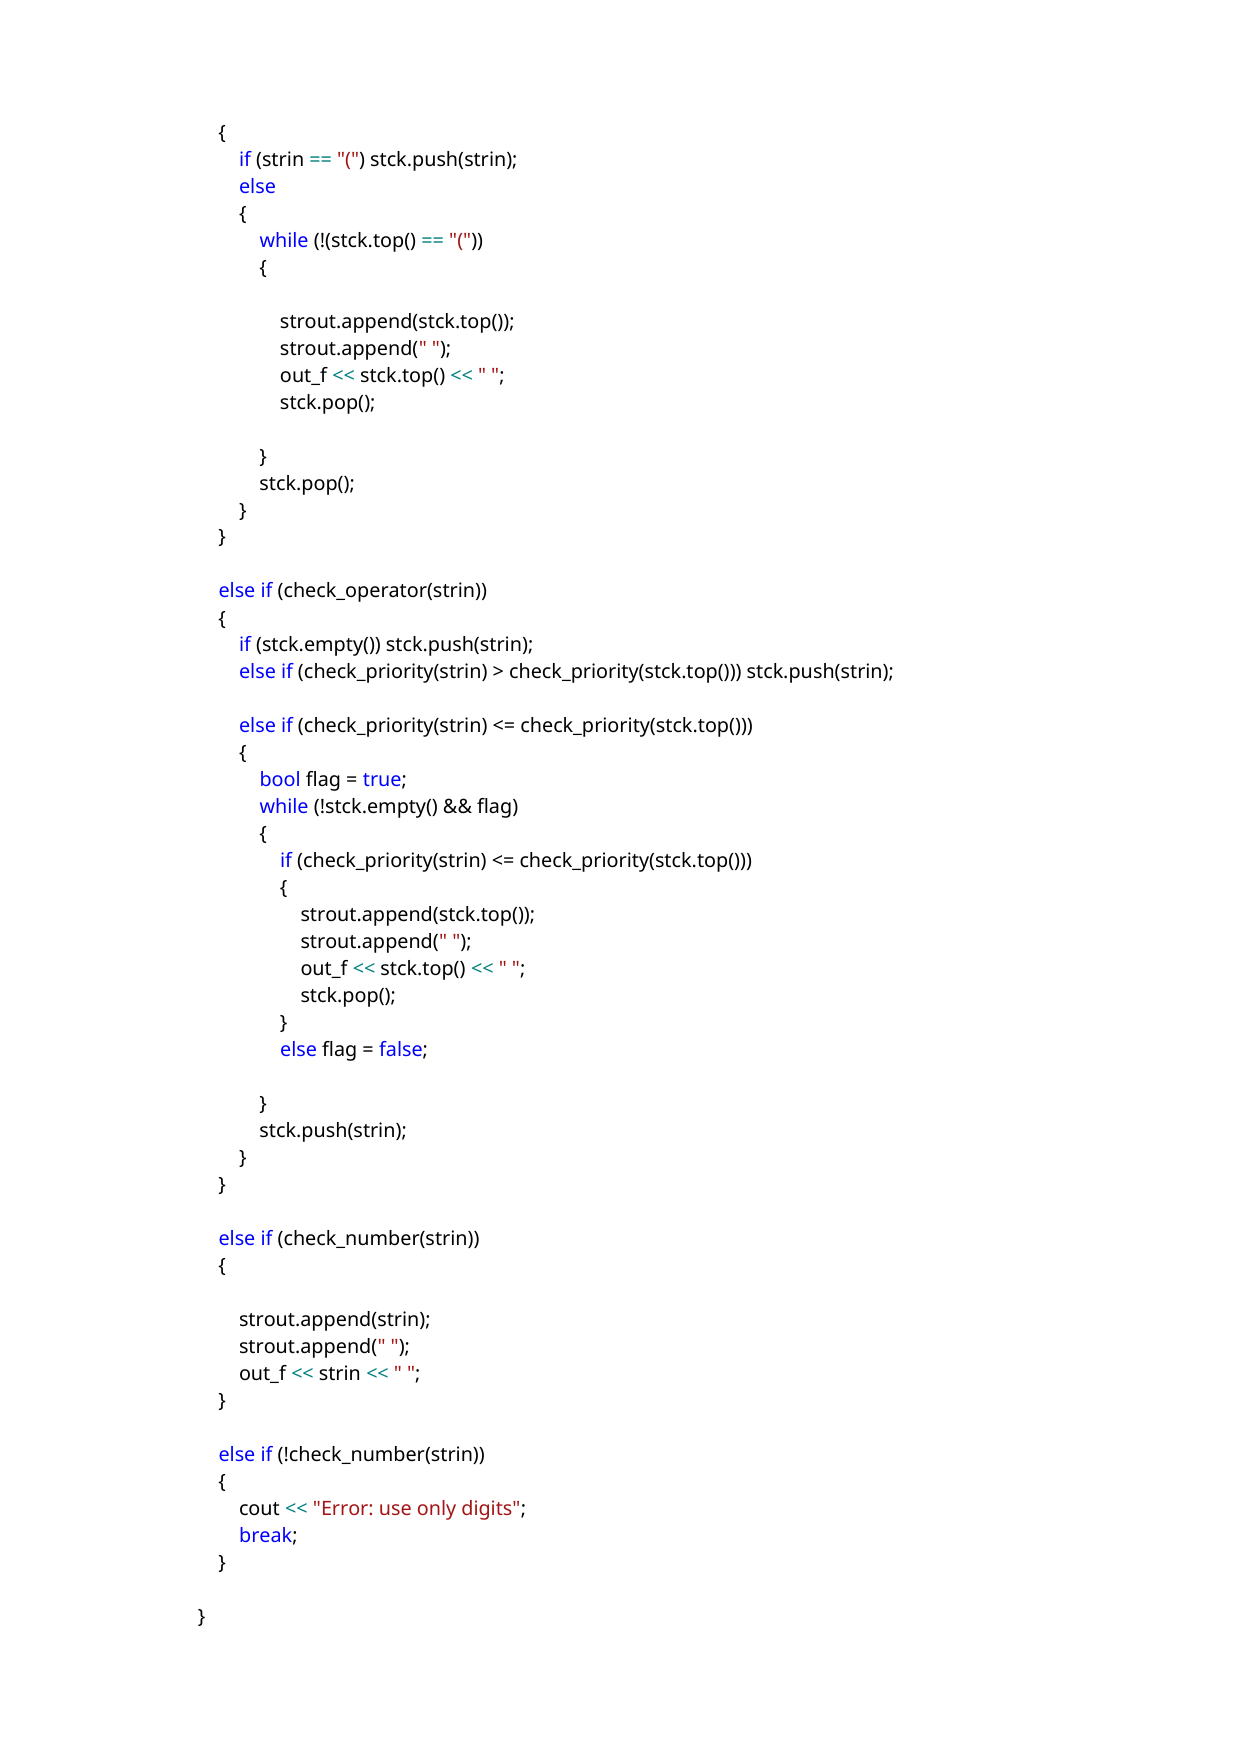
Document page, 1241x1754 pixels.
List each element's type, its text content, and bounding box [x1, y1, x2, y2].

text out_f << strin << " "; [177, 1359, 1152, 1386]
text if (strin == "(") stck.push(strin); [177, 145, 1152, 172]
text stck.pop(); [177, 981, 1152, 1008]
text stck.pop(); [177, 388, 1152, 415]
text stck.push(strin); [177, 1116, 1152, 1143]
text { [177, 873, 1152, 901]
text while (!(stck.top() == "(")) [177, 226, 1152, 253]
text strout.append(strin); [177, 1305, 1152, 1332]
text strout.append(stck.top()); [177, 307, 1152, 334]
text cout << "Error: use only digits"; [177, 1494, 1152, 1521]
text { [177, 604, 1152, 631]
text { [177, 1251, 1152, 1278]
text strout.append(stck.top()); [177, 901, 1152, 927]
text stck.pop(); [177, 469, 1152, 496]
text strout.append(" "); [177, 927, 1152, 954]
text } [177, 1602, 1152, 1629]
text } [177, 1548, 1152, 1575]
text if (stck.empty()) stck.push(strin); [177, 631, 1152, 658]
text { [177, 199, 1152, 226]
text } [177, 523, 1152, 550]
text out_f << stck.top() << " "; [177, 954, 1152, 981]
text else if (check_priority(strin) <= check_priority(stck.top())) [177, 712, 1152, 739]
text { [177, 118, 1152, 145]
text strout.append(" "); [177, 334, 1152, 361]
text else if (check_operator(strin)) [177, 577, 1152, 604]
text } [177, 1089, 1152, 1116]
text } [177, 496, 1152, 523]
text { [177, 1467, 1152, 1494]
text } [177, 442, 1152, 469]
text else [177, 172, 1152, 199]
text else flag = false; [177, 1035, 1152, 1062]
text { [177, 819, 1152, 847]
text while (!stck.empty() && flag) [177, 793, 1152, 819]
text } [177, 1386, 1152, 1413]
text else if (check_priority(strin) > check_priority(stck.top())) stck.push(strin); [177, 658, 1152, 685]
text { [177, 739, 1152, 766]
text else if (!check_number(strin)) [177, 1440, 1152, 1467]
text out_f << stck.top() << " "; [177, 361, 1152, 388]
text } [177, 1143, 1152, 1170]
text } [177, 1008, 1152, 1035]
text { [177, 253, 1152, 280]
text strout.append(" "); [177, 1332, 1152, 1359]
text } [177, 1170, 1152, 1197]
text if (check_priority(strin) <= check_priority(stck.top())) [177, 847, 1152, 873]
text break; [177, 1521, 1152, 1548]
text else if (check_number(strin)) [177, 1224, 1152, 1251]
text bool flag = true; [177, 766, 1152, 793]
